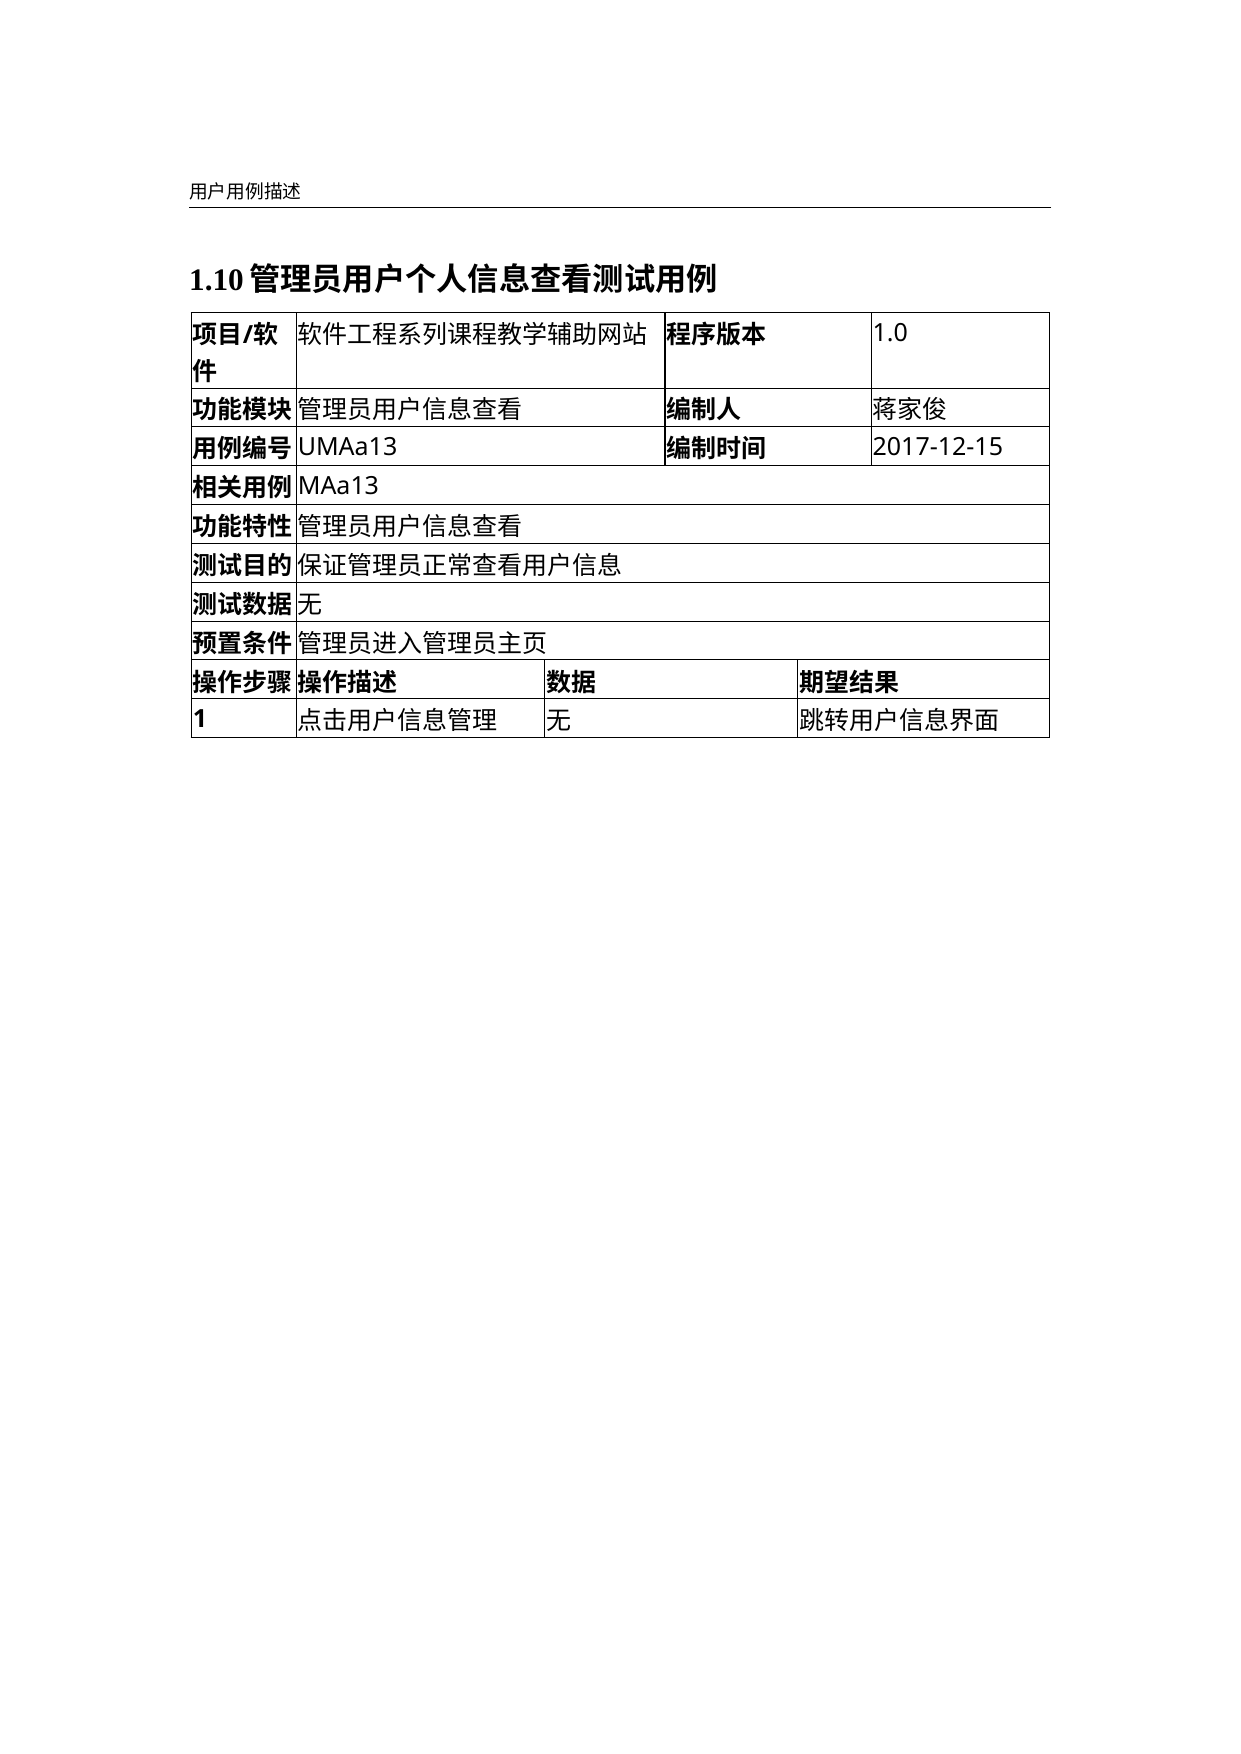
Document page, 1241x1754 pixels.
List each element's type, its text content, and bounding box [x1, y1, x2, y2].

table_cell 保证管理员正常查看用户信息 [297, 544, 1049, 582]
table_header 1.0 [872, 313, 1049, 387]
table_cell MAa13 [297, 466, 1049, 504]
table_header 程序版本 [666, 313, 871, 387]
table_cell 相关用例 [192, 466, 296, 504]
table_cell UMAa13 [297, 427, 664, 465]
table_cell 功能模块 [192, 389, 296, 426]
table_cell 用例编号 [192, 427, 296, 465]
table_cell 跳转用户信息界面 [798, 699, 1049, 737]
table_cell 编制时间 [666, 427, 871, 465]
table_cell 测试目的 [192, 544, 296, 582]
table_cell 测试数据 [192, 583, 296, 621]
table_cell 操作描述 [297, 660, 544, 698]
table_cell 1 [192, 699, 296, 737]
table_cell 点击用户信息管理 [297, 699, 544, 737]
table_cell 功能特性 [192, 505, 296, 543]
table_cell 管理员用户信息查看 [297, 389, 664, 426]
table_cell 蒋家俊 [872, 389, 1049, 426]
table_header 软件工程系列课程教学辅助网站 [297, 313, 664, 387]
table_cell 2017-12-15 [872, 427, 1049, 465]
table_cell 管理员用户信息查看 [297, 505, 1049, 543]
table_cell 期望结果 [798, 660, 1049, 698]
table_cell 预置条件 [192, 622, 296, 659]
table_cell 无 [545, 699, 797, 737]
table_cell 管理员进入管理员主页 [297, 622, 1049, 659]
table_cell 数据 [545, 660, 797, 698]
table_header 项目/软件 [192, 313, 296, 387]
table_cell 操作步骤 [192, 660, 296, 698]
table_cell 编制人 [666, 389, 871, 426]
subtitle 管理员用户个人信息查看测试用例 [189, 254, 1051, 300]
table_cell 无 [297, 583, 1049, 621]
